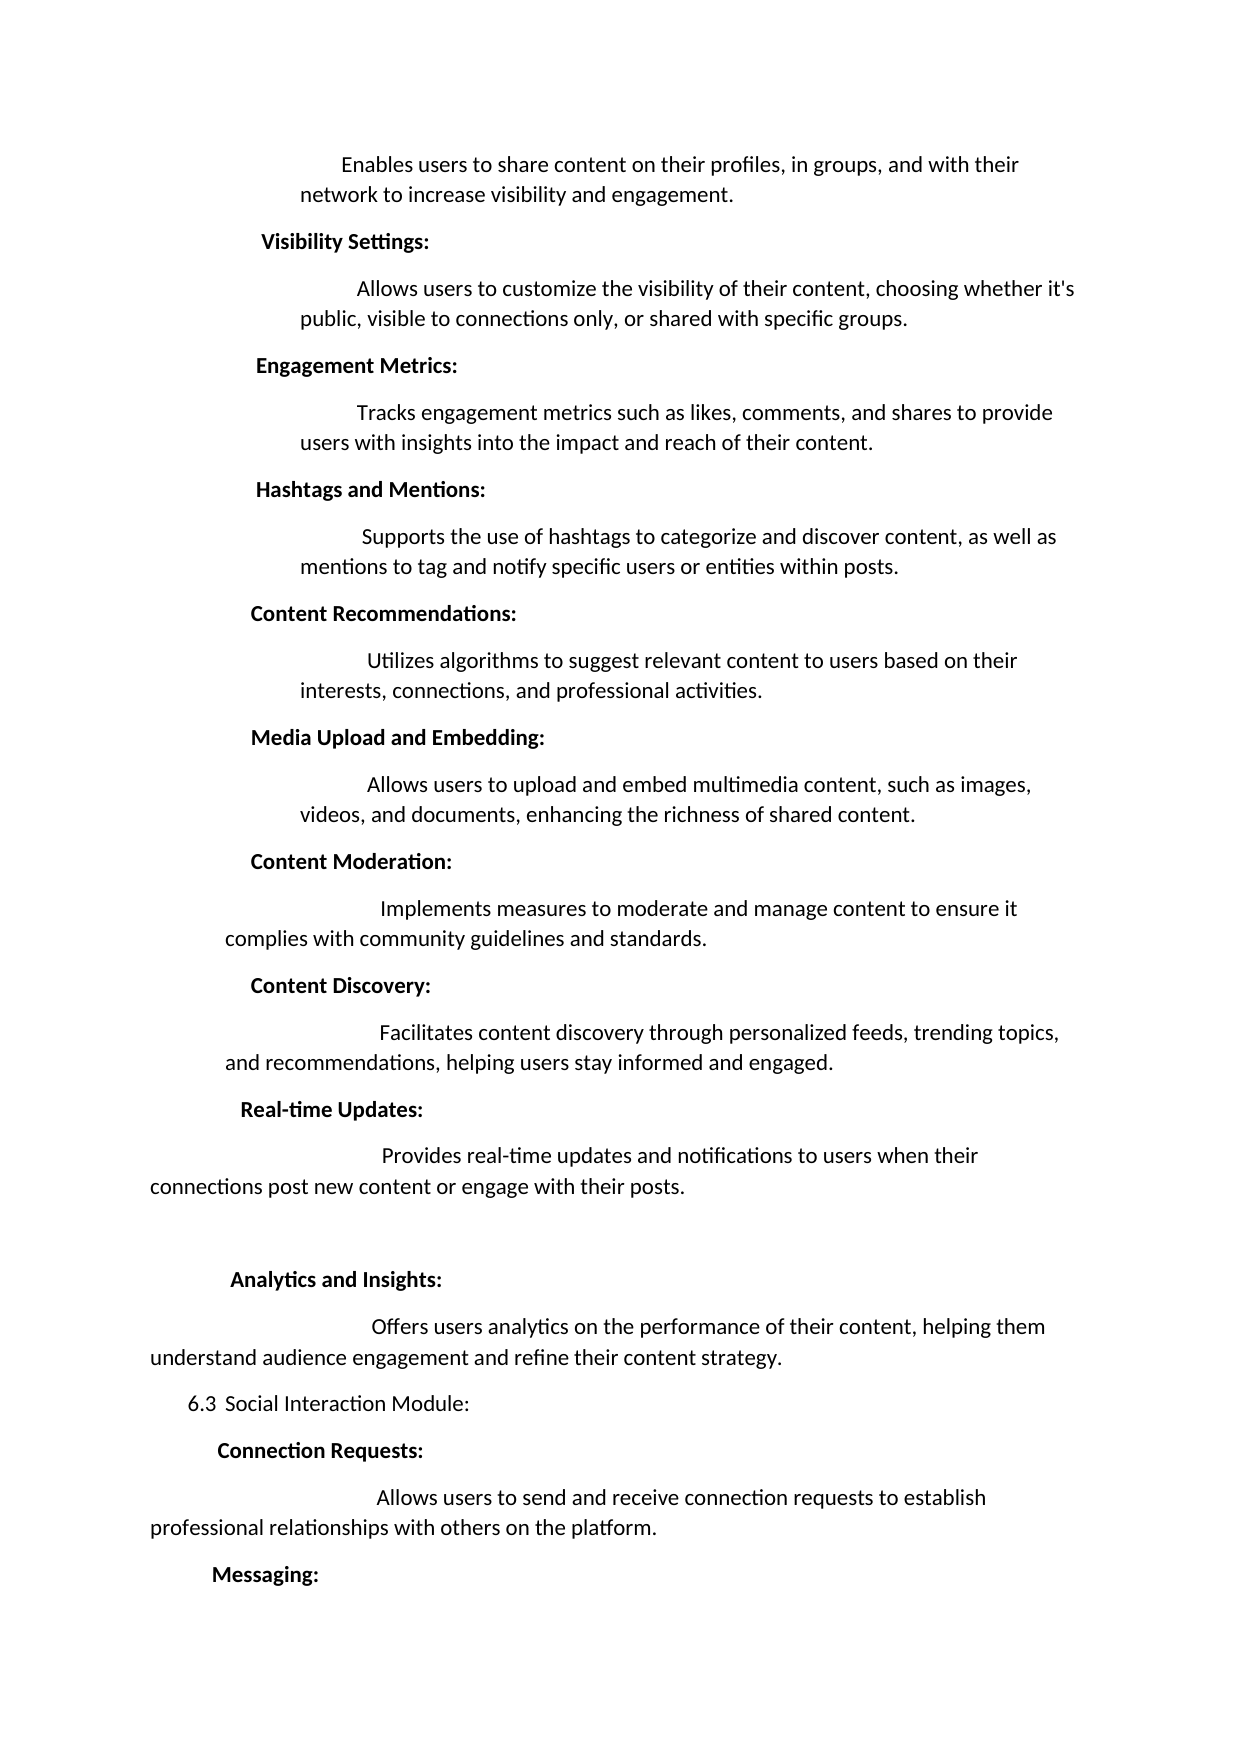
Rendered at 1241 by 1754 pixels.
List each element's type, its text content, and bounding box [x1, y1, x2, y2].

text Engagement Metrics: [225, 351, 1090, 379]
text Connection Requests: [150, 1436, 1090, 1464]
text Offers users analytics on the performance of their content, helping them understand audience engagement and refine their content strategy. [150, 1312, 1090, 1371]
text Messaging: [150, 1560, 1090, 1588]
text Allows users to customize the visibility of their content, choosing whether it's public, visible to connections only, or shared with specific groups. [300, 274, 1090, 332]
text Content Recommendations: [225, 599, 1090, 627]
text Content Moderation: [225, 847, 1090, 875]
text Facilitates content discovery through personalized feeds, trending topics, and recommendations, helping users stay informed and engaged. [225, 1018, 1090, 1076]
text Media Upload and Embedding: [225, 723, 1090, 751]
text Allows users to upload and embed multimedia content, such as images, videos, and documents, enhancing the richness of shared content. [300, 770, 1090, 828]
text Visibility Settings: [225, 227, 1090, 255]
text Allows users to send and receive connection requests to establish professional relationships with others on the platform. [150, 1483, 1090, 1542]
text Real-time Updates: [225, 1095, 1090, 1123]
text Provides real-time updates and notifications to users when their connections post new content or engage with their posts. [150, 1142, 1090, 1200]
text Enables users to share content on their profiles, in groups, and with their network to increase visibility and engagement. [300, 150, 1090, 208]
text Implements measures to moderate and manage content to ensure it complies with community guidelines and standards. [225, 894, 1090, 952]
text Utilizes algorithms to suggest relevant content to users based on their interests, connections, and professional activities. [300, 646, 1090, 704]
text Content Discovery: [225, 971, 1090, 999]
text Supports the use of hashtags to categorize and discover content, as well as mentions to tag and notify specific users or entities within posts. [300, 522, 1090, 580]
text Analytics and Insights: [225, 1266, 1090, 1294]
list Social Interaction Module: [187, 1389, 1090, 1418]
text Hashtags and Mentions: [225, 475, 1090, 503]
text Tracks engagement metrics such as likes, comments, and shares to provide users with insights into the impact and reach of their content. [300, 398, 1090, 456]
